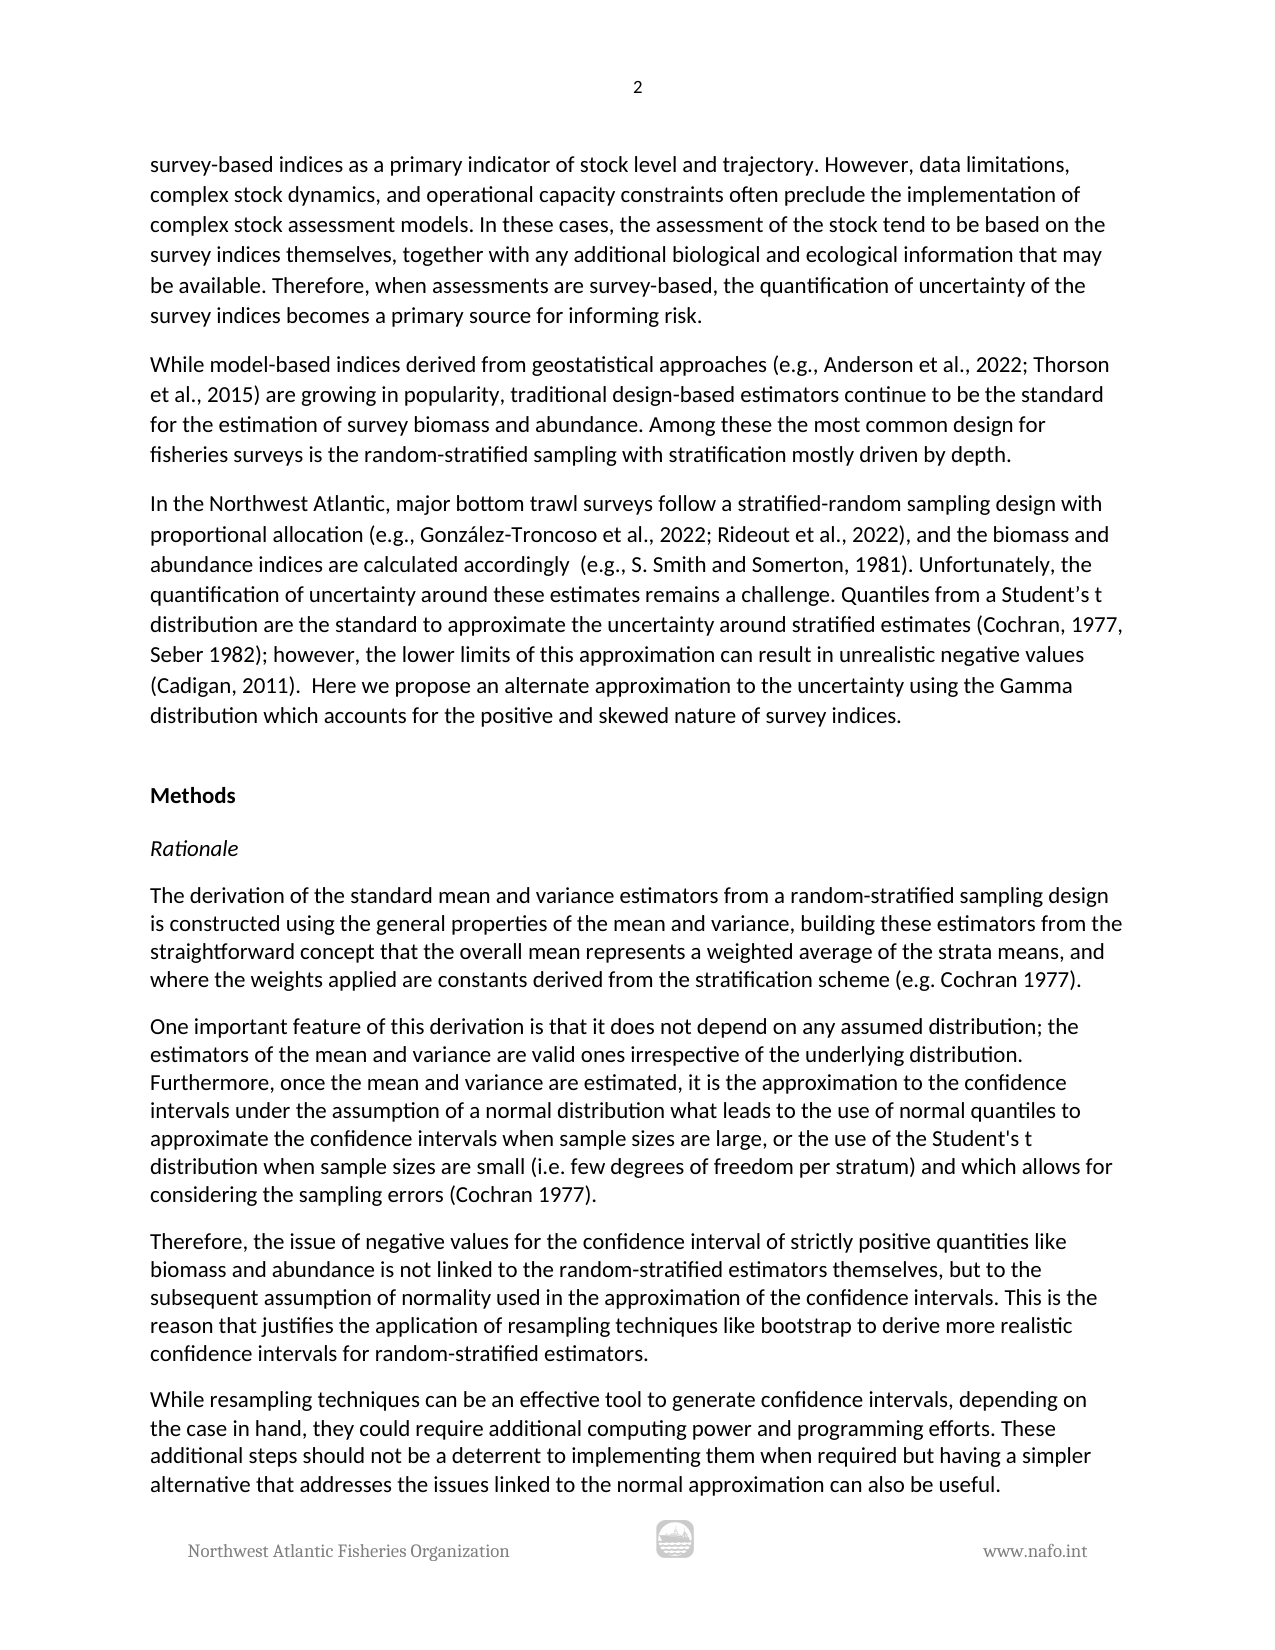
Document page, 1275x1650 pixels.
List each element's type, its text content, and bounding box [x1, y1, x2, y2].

subtitle Methods [150, 781, 1125, 809]
text In the Northwest Atlantic, major bottom trawl surveys follow a stratified-random sampling design with proportional allocation (e.g., González-Troncoso et al., 2022; Rideout et al., 2022), and the biomass and abundance indices are calculated accordingly (e.g., S. Smith and Somerton, 1981). Unfortunately, the quantification of uncertainty around these estimates remains a challenge. Quantiles from a Student’s t distribution are the standard to approximate the uncertainty around stratified estimates (Cochran, 1977, Seber 1982); however, the lower limits of this approximation can result in unrealistic negative values (Cadigan, 2011). Here we propose an alternate approximation to the uncertainty using the Gamma distribution which accounts for the positive and skewed nature of survey indices. [150, 489, 1125, 729]
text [150, 150, 1125, 329]
text While resampling techniques can be an effective tool to generate confidence intervals, depending on the case in hand, they could require additional computing power and programming efforts. These additional steps should not be a deterrent to implementing them when required but having a simpler alternative that addresses the issues linked to the normal approximation can also be useful. [150, 1386, 1125, 1498]
text The derivation of the standard mean and variance estimators from a random-stratified sampling design is constructed using the general properties of the mean and variance, building these estimators from the straightforward concept that the overall mean represents a weighted average of the strata means, and where the weights applied are constants derived from the stratification scheme (e.g. Cochran 1977). [150, 881, 1125, 993]
text While model-based indices derived from geostatistical approaches (e.g., Anderson et al., 2022; Thorson et al., 2015) are growing in popularity, traditional design-based estimators continue to be the standard for the estimation of survey biomass and abundance. Among these the most common design for fisheries surveys is the random-stratified sampling with stratification mostly driven by depth. [150, 350, 1125, 469]
text One important feature of this derivation is that it does not depend on any assumed distribution; the estimators of the mean and variance are valid ones irrespective of the underlying distribution. Furthermore, once the mean and variance are estimated, it is the approximation to the confidence intervals under the assumption of a normal distribution what leads to the use of normal quantiles to approximate the confidence intervals when sample sizes are large, or the use of the Student's t distribution when sample sizes are small (i.e. few degrees of freedom per stratum) and which allows for considering the sampling errors (Cochran 1977). [150, 1012, 1125, 1208]
text Rationale [150, 834, 1125, 862]
text Therefore, the issue of negative values for the confidence interval of strictly positive quantities like biomass and abundance is not linked to the random-stratified estimators themselves, but to the subsequent assumption of normality used in the approximation of the confidence intervals. This is the reason that justifies the application of resampling techniques like bootstrap to derive more realistic confidence intervals for random-stratified estimators. [150, 1227, 1125, 1367]
picture [656, 1520, 694, 1558]
